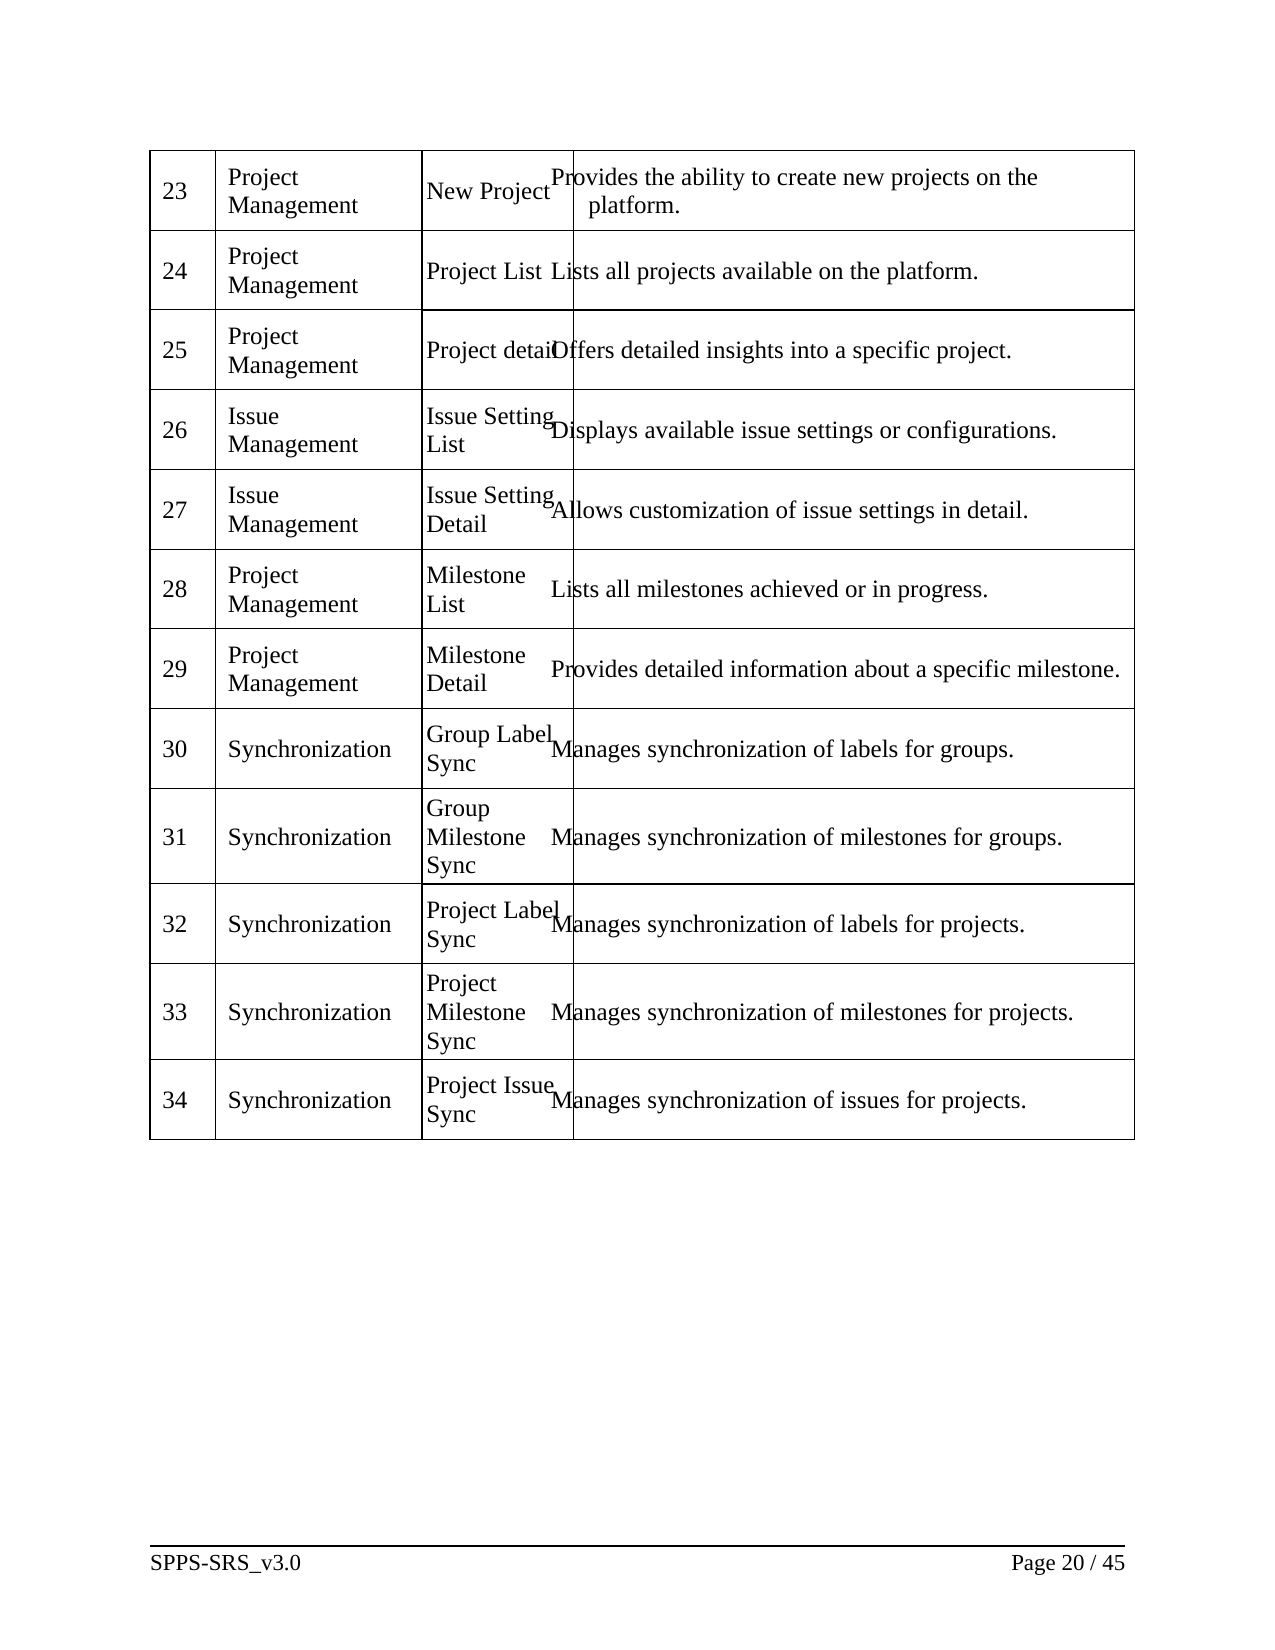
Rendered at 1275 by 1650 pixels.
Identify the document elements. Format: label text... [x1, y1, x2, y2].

table_cell Issue Management [216, 390, 421, 469]
table_cell 30 [151, 709, 215, 787]
table_cell Synchronization [216, 789, 421, 883]
table_cell 31 [151, 789, 215, 883]
table_cell Offers detailed insights into a specific project. [574, 311, 1134, 389]
table_cell Project Management [216, 629, 421, 708]
table_cell 33 [151, 964, 215, 1059]
table_cell Allows customization of issue settings in detail. [574, 470, 1134, 548]
table_cell Milestone List [423, 550, 573, 628]
table_cell New Project [423, 151, 573, 230]
table_cell Issue Setting Detail [423, 470, 573, 548]
table_cell Provides the ability to create new projects on the platform. [574, 151, 1134, 230]
table_cell 34 [151, 1060, 215, 1138]
table_cell Project detail [423, 311, 573, 389]
table_cell Project Label Sync [423, 885, 573, 963]
table_cell Project Management [216, 310, 421, 389]
table_cell 27 [151, 470, 215, 548]
table_cell Synchronization [216, 964, 421, 1059]
table_cell Milestone Detail [423, 629, 573, 708]
table_cell 23 [151, 151, 215, 230]
table_cell Manages synchronization of milestones for projects. [574, 964, 1134, 1059]
table_cell Manages synchronization of issues for projects. [574, 1060, 1134, 1138]
table_cell Project Management [216, 550, 421, 628]
table_cell 32 [151, 884, 215, 963]
table_cell Group Milestone Sync [423, 789, 573, 883]
table_cell Provides detailed information about a specific milestone. [574, 629, 1134, 708]
table_cell Project Management [216, 151, 421, 230]
table_cell Synchronization [216, 884, 421, 963]
table_cell Issue Setting List [423, 390, 573, 469]
table_cell Project Milestone Sync [423, 964, 573, 1059]
table_cell Manages synchronization of labels for groups. [574, 709, 1134, 787]
table_cell 25 [151, 310, 215, 389]
table_cell Lists all milestones achieved or in progress. [574, 550, 1134, 628]
table_cell 28 [151, 550, 215, 628]
table_cell Group Label Sync [423, 709, 573, 787]
table_cell Displays available issue settings or configurations. [574, 390, 1134, 469]
table_cell 29 [151, 629, 215, 708]
table_cell Project Issue Sync [423, 1060, 573, 1138]
table_cell Project List [423, 231, 573, 309]
table_cell Manages synchronization of labels for projects. [574, 885, 1134, 963]
table_cell Project Management [216, 231, 421, 309]
table_cell Manages synchronization of milestones for groups. [574, 789, 1134, 883]
table_cell 24 [151, 231, 215, 309]
table_cell Synchronization [216, 1060, 421, 1138]
table_cell Lists all projects available on the platform. [574, 231, 1134, 309]
table_cell Synchronization [216, 709, 421, 787]
table_cell Issue Management [216, 470, 421, 548]
table_cell 26 [151, 390, 215, 469]
